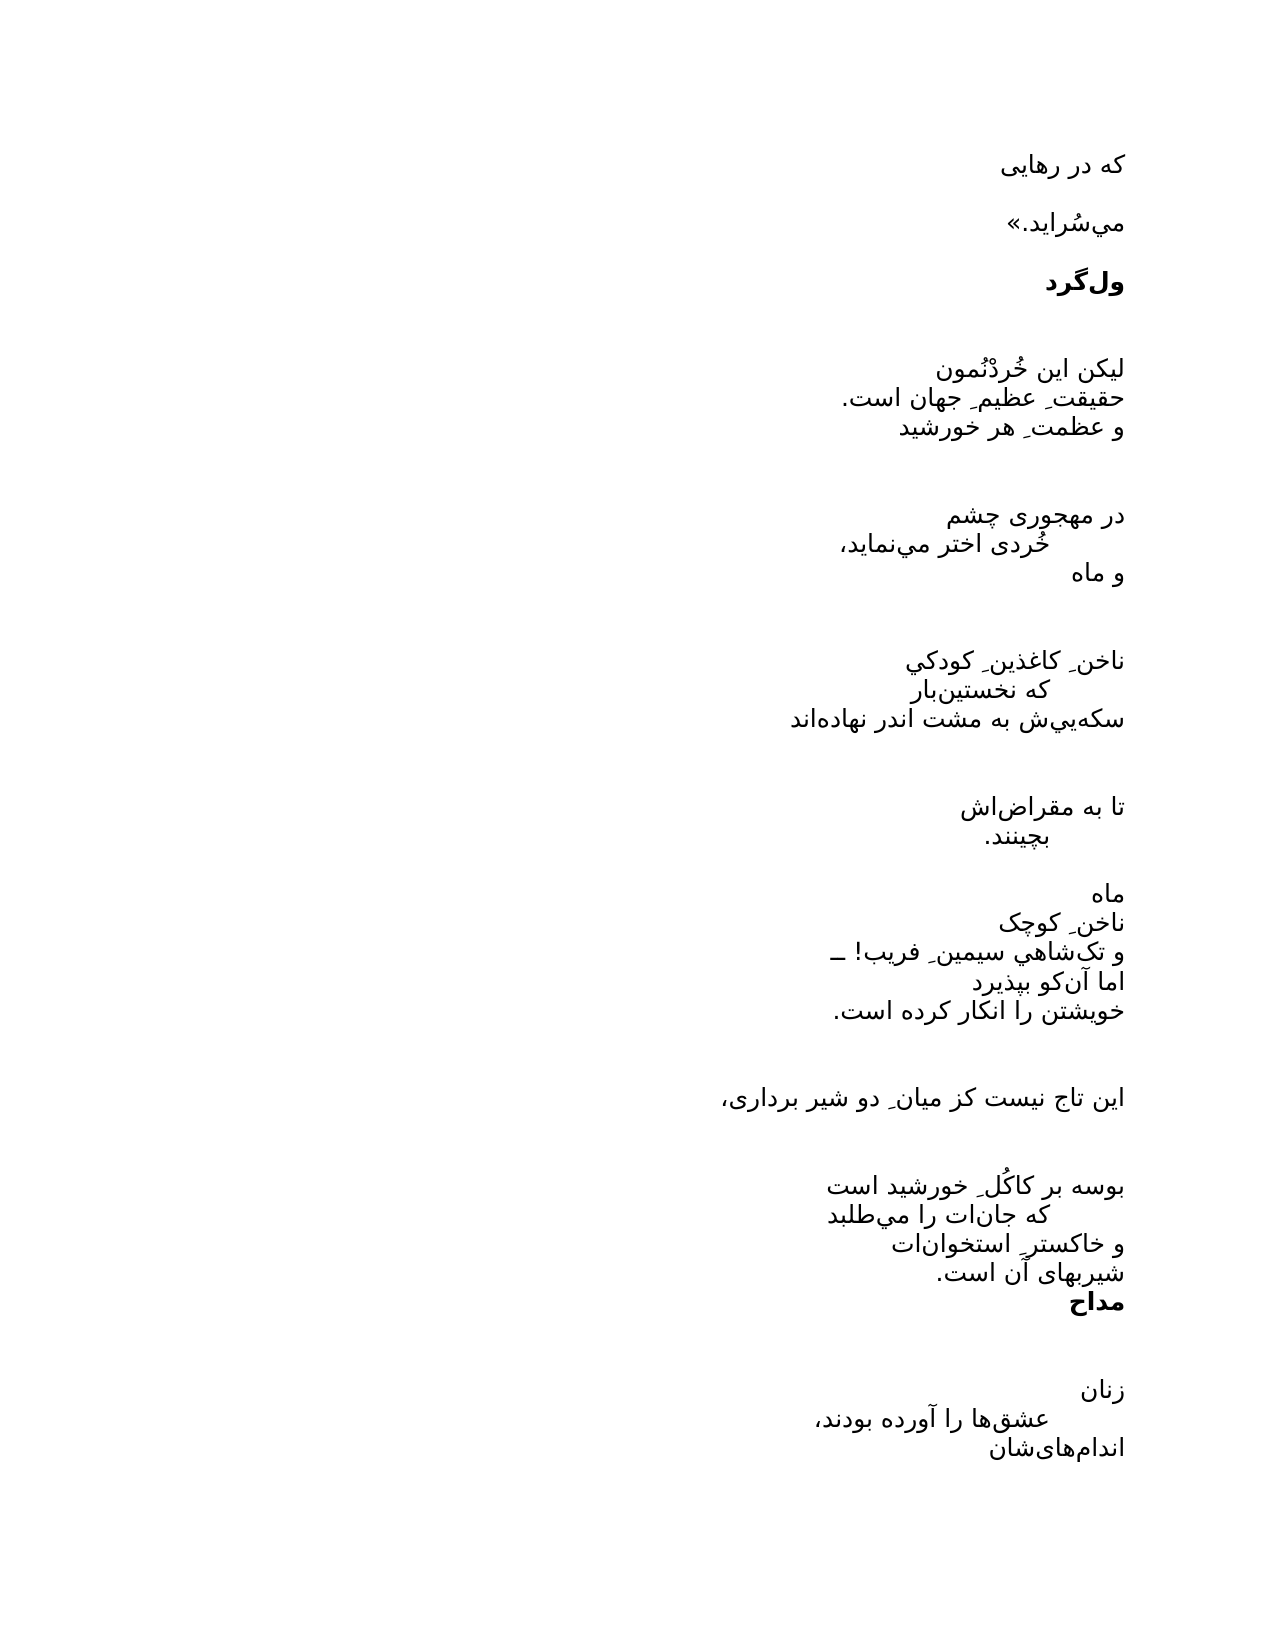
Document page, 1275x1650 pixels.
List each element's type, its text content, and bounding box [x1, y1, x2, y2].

text زنان [150, 1375, 1125, 1404]
text و تک‌شاهي سيمين ِ فريب! ــ [150, 937, 1125, 967]
text عشق‌ها را آورده بودند، [150, 1404, 1125, 1433]
text اندام‌های‌شان [150, 1433, 1125, 1462]
text خُردی اختر مي‌نمايد، [150, 529, 1125, 558]
text ليکن اين خُردْنُمون [150, 354, 1125, 383]
text و خاکستر ِ استخوان‌ات [150, 1229, 1125, 1258]
text شيربهای آن است. [150, 1258, 1125, 1287]
text ناخن ِ کوچک [150, 908, 1125, 937]
text ماه [150, 879, 1125, 908]
text و عظمت ِ هر خورشيد [150, 412, 1125, 442]
text ول‌گرد [150, 267, 1125, 296]
text حقيقت ِ عظيم ِ جهان است. [150, 383, 1125, 412]
text تا به مقراض‌اش [150, 792, 1125, 821]
text مي‌سُرايد.» [150, 208, 1125, 237]
text که جان‌ات را مي‌طلبد [150, 1200, 1125, 1229]
text ناخن ِ کاغذين ِ کودکي [150, 646, 1125, 675]
text خويشتن را انکار کرده است. [150, 996, 1125, 1025]
text سکه‌يي‌ش به مشت اندر نهاده‌اند [150, 704, 1125, 733]
text و ماه [150, 558, 1125, 587]
text بوسه بر کاکُل ِ خورشيد است [150, 1171, 1125, 1200]
text که در رهايی [150, 150, 1125, 179]
text بچينند. [150, 821, 1125, 850]
text اين تاج نيست کز ميان ِ دو شير برداری، [150, 1083, 1125, 1112]
text مداح [150, 1287, 1125, 1317]
text که نخستين‌بار [150, 675, 1125, 704]
text در مهجوری‌ چشم [150, 500, 1125, 529]
text اما آن‌کو بپذيرد [150, 967, 1125, 996]
